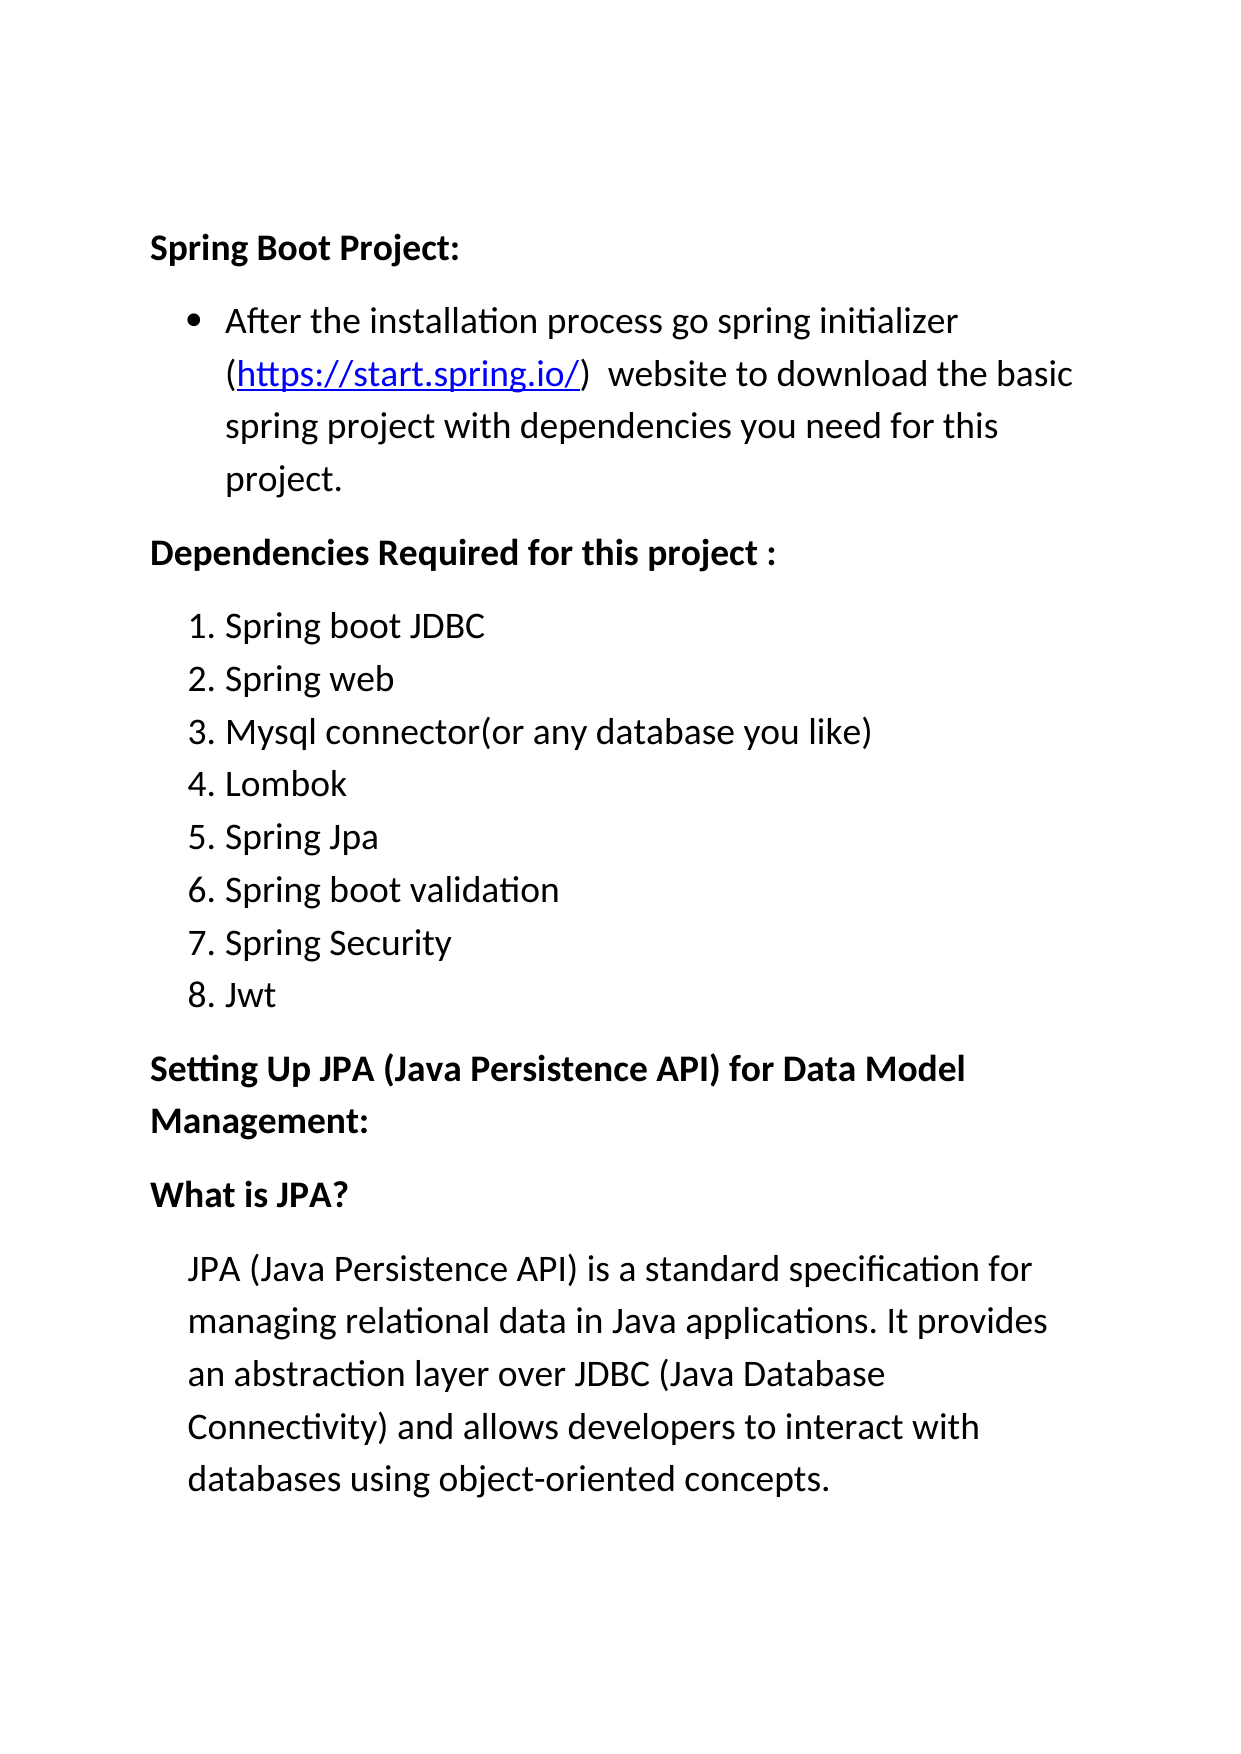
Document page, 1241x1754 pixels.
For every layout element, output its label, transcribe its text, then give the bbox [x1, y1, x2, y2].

text JPA (Java Persistence API) is a standard specification for managing relational data in Java applications. It provides an abstraction layer over JDBC (Java Database Connectivity) and allows developers to interact with databases using object-oriented concepts. [187, 1244, 1090, 1501]
list Mysql connector(or any database you like) [187, 708, 1090, 753]
list After the installation process go spring initializer (https://start.spring.io/) website to download the basic spring project with dependencies you need for this project. [187, 297, 1090, 501]
list Spring Jpa [187, 813, 1090, 859]
list Lombok [187, 760, 1090, 806]
list Spring web [187, 655, 1090, 701]
list Spring Security [187, 918, 1090, 964]
text Spring Boot Project: [150, 223, 1090, 269]
list Jwt [187, 971, 1090, 1017]
text What is JPA? [150, 1171, 1090, 1217]
text Dependencies Required for this project : [150, 529, 1090, 574]
list Spring boot validation [187, 866, 1090, 912]
list Spring boot JDBC [187, 602, 1090, 648]
text Setting Up JPA (Java Persistence API) for Data Model Management: [150, 1045, 1090, 1143]
